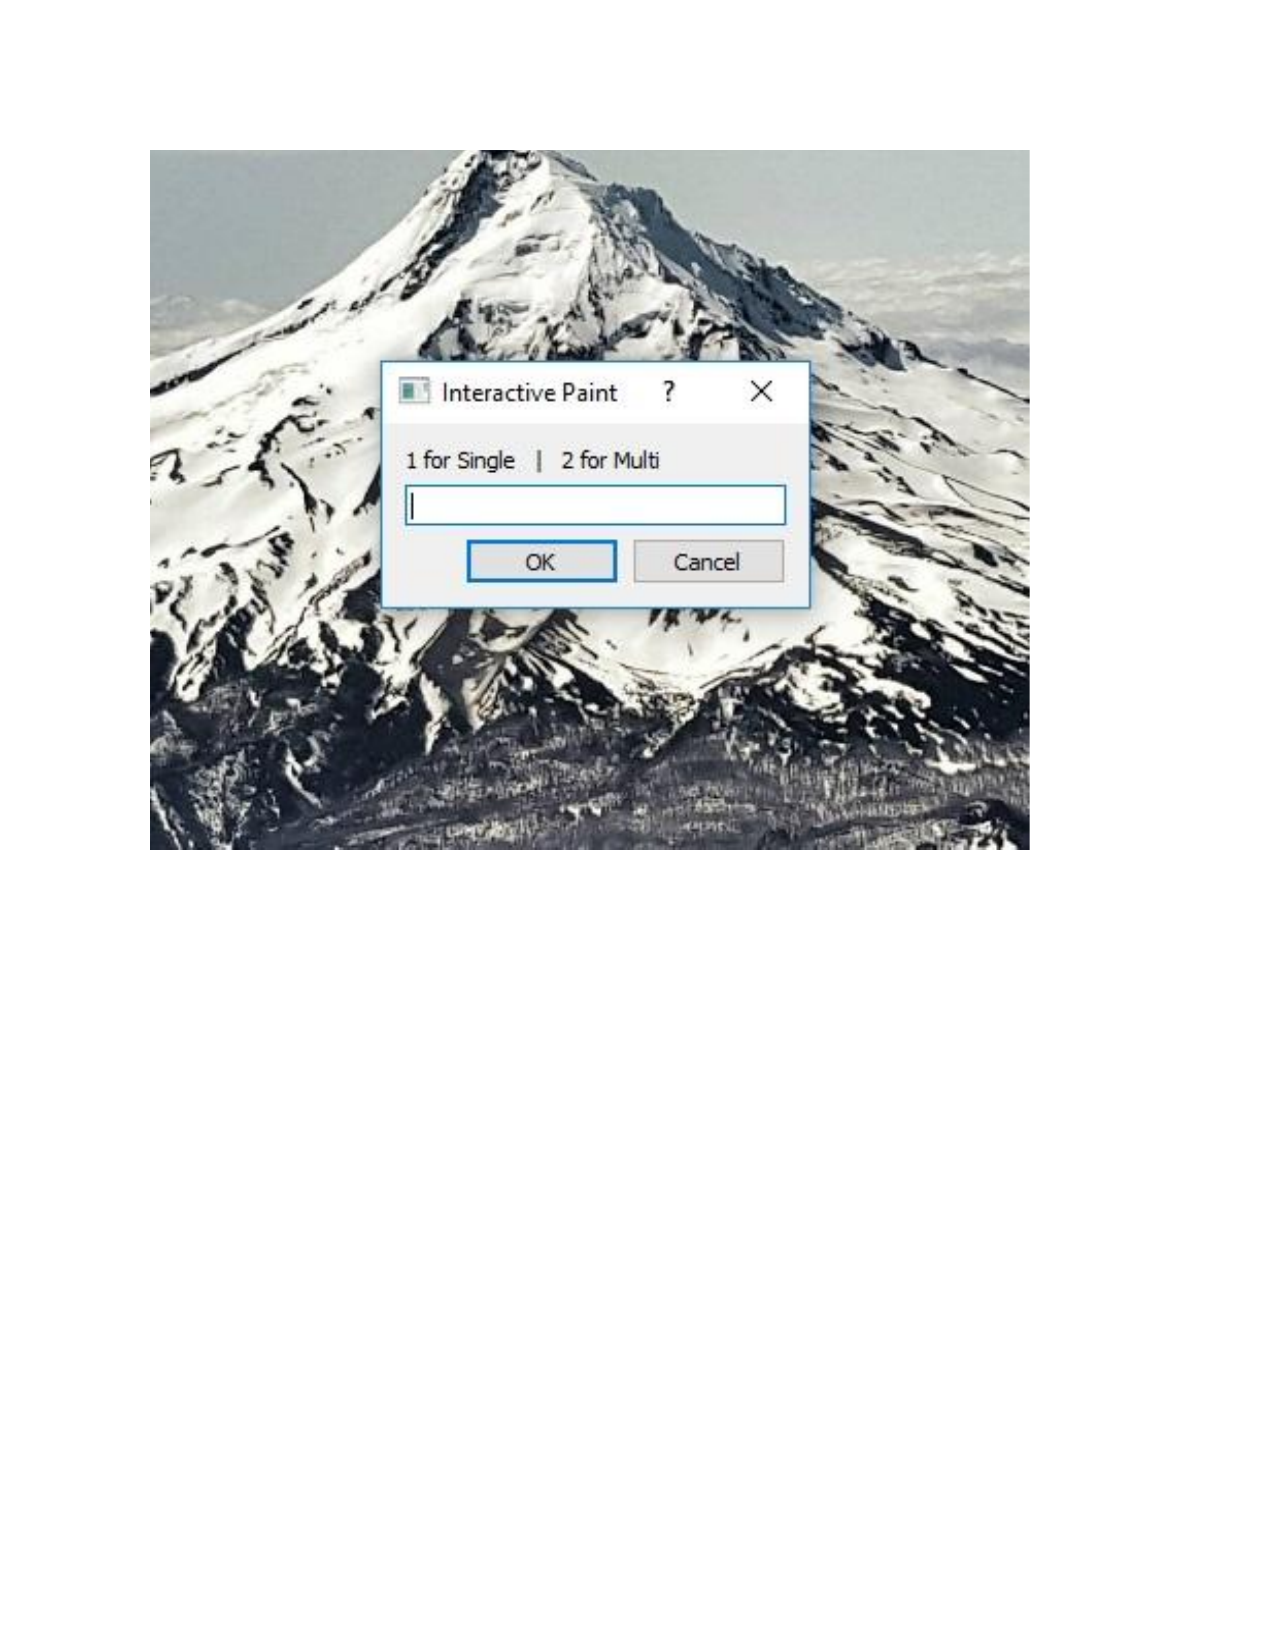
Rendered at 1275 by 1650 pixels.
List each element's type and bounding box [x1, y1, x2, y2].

picture [150, 150, 1030, 850]
